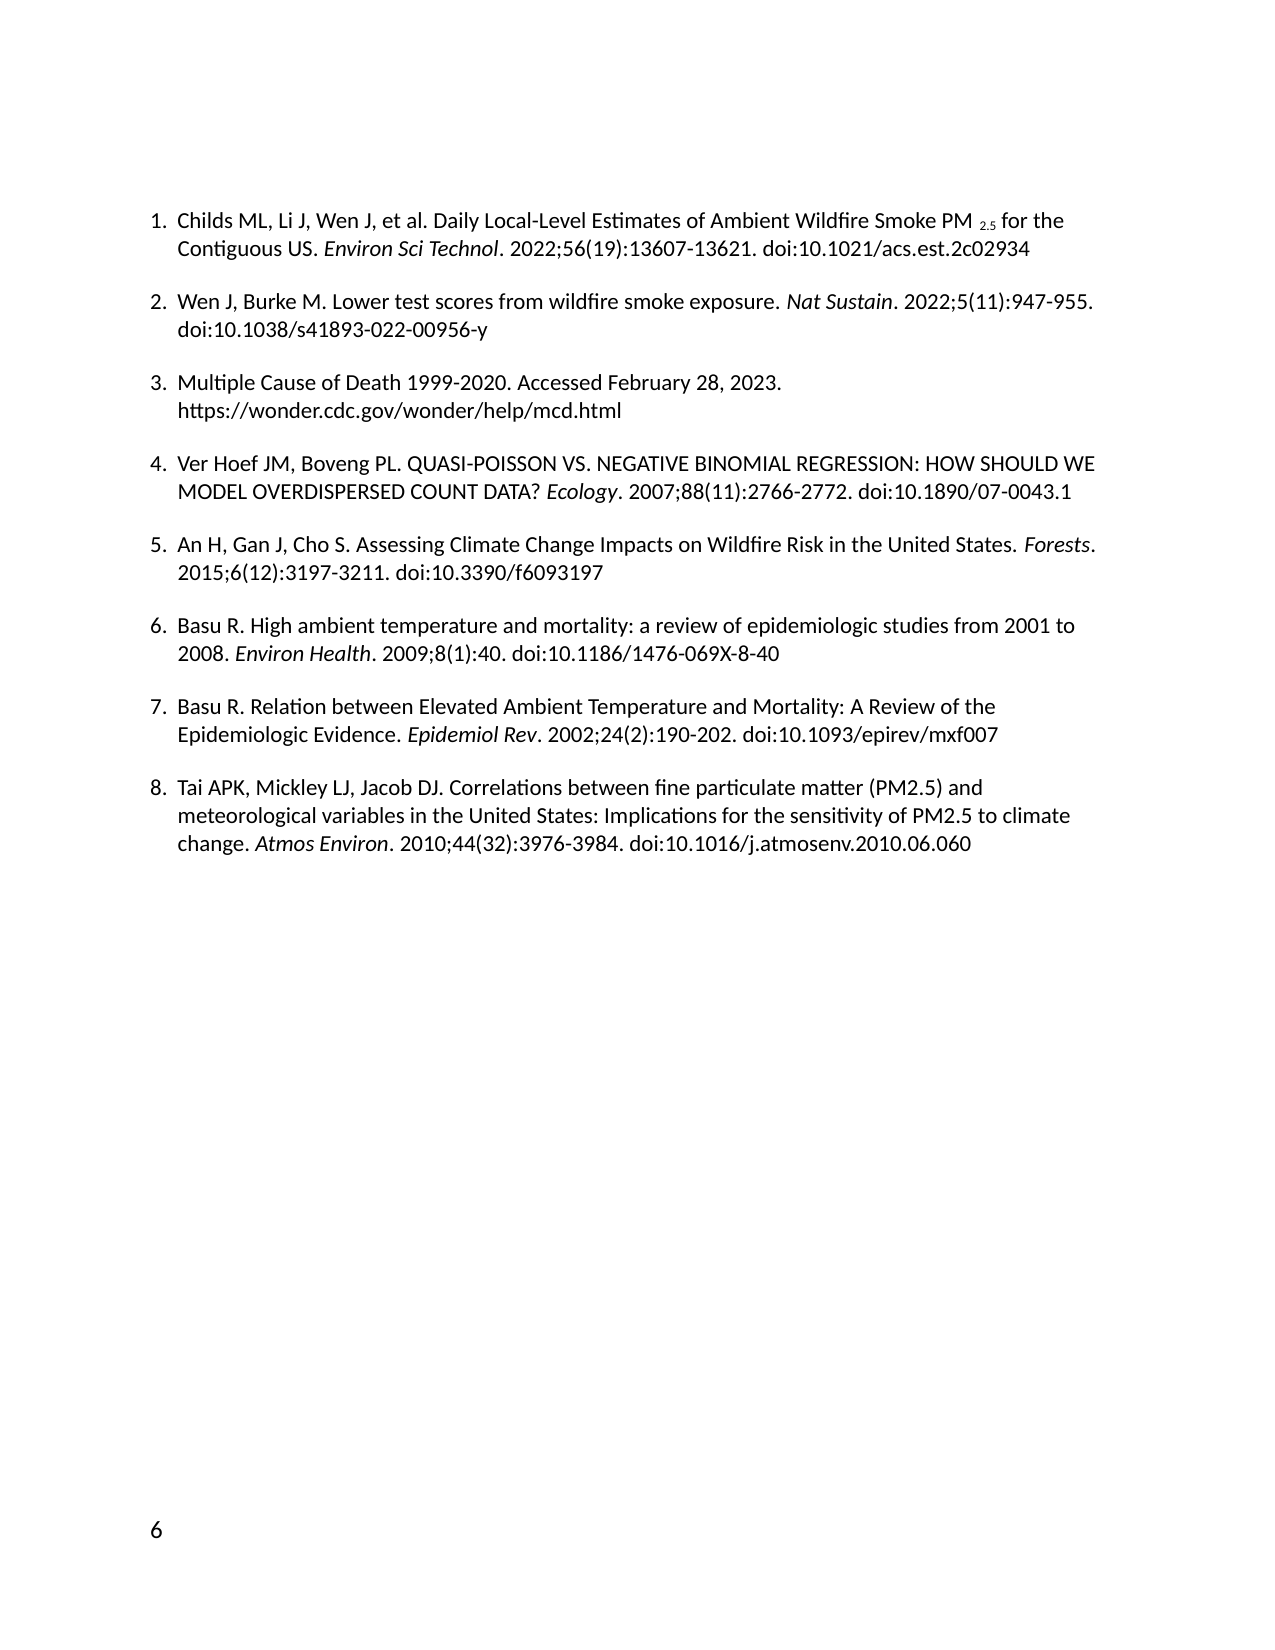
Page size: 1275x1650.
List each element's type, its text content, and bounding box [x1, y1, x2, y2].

text 6. Basu R. High ambient temperature and mortality: a review of epidemiologic studies from 2001 to 2008. Environ Health. 2009;8(1):40. doi:10.1186/1476-069X-8-40 [150, 611, 1125, 667]
text 1. Childs ML, Li J, Wen J, et al. Daily Local-Level Estimates of Ambient Wildfire Smoke PM 2.5 for the Contiguous US. Environ Sci Technol. 2022;56(19):13607-13621. doi:10.1021/acs.est.2c02934 [150, 206, 1125, 262]
text 8. Tai APK, Mickley LJ, Jacob DJ. Correlations between fine particulate matter (PM2.5) and meteorological variables in the United States: Implications for the sensitivity of PM2.5 to climate change. Atmos Environ. 2010;44(32):3976-3984. doi:10.1016/j.atmosenv.2010.06.060 [150, 773, 1125, 857]
text 7. Basu R. Relation between Elevated Ambient Temperature and Mortality: A Review of the Epidemiologic Evidence. Epidemiol Rev. 2002;24(2):190-202. doi:10.1093/epirev/mxf007 [150, 692, 1125, 748]
text 3. Multiple Cause of Death 1999-2020. Accessed February 28, 2023. https://wonder.cdc.gov/wonder/help/mcd.html [150, 368, 1125, 424]
text 5. An H, Gan J, Cho S. Assessing Climate Change Impacts on Wildfire Risk in the United States. Forests. 2015;6(12):3197-3211. doi:10.3390/f6093197 [150, 530, 1125, 586]
text 2. Wen J, Burke M. Lower test scores from wildfire smoke exposure. Nat Sustain. 2022;5(11):947-955. doi:10.1038/s41893-022-00956-y [150, 287, 1125, 343]
text 4. Ver Hoef JM, Boveng PL. QUASI-POISSON VS. NEGATIVE BINOMIAL REGRESSION: HOW SHOULD WE MODEL OVERDISPERSED COUNT DATA? Ecology. 2007;88(11):2766-2772. doi:10.1890/07-0043.1 [150, 449, 1125, 505]
